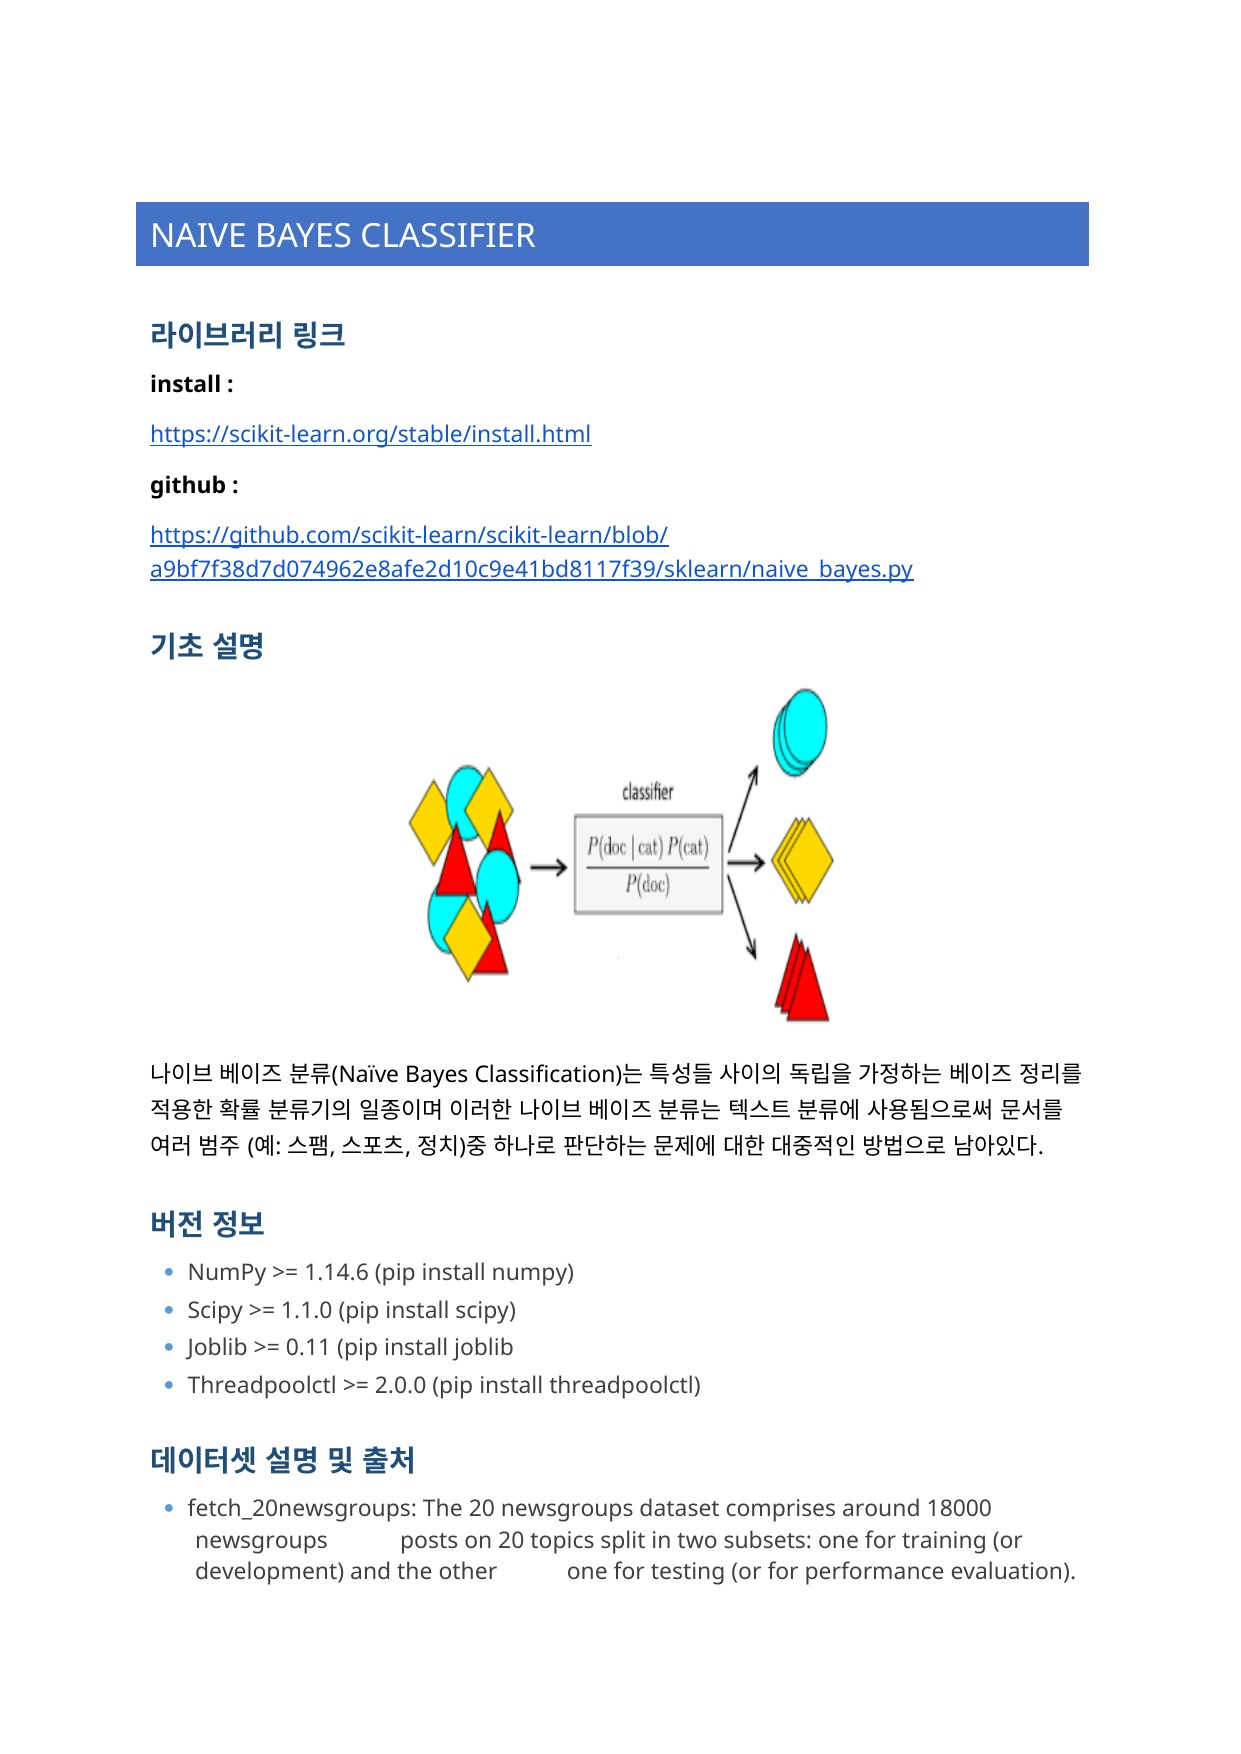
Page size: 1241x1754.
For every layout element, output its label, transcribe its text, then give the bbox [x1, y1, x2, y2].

text install : [150, 368, 1090, 399]
list Threadpoolctl >= 2.0.0 (pip install threadpoolctl) [165, 1369, 1090, 1400]
text Naive bayes classifier [138, 203, 1088, 265]
subtitle 버전 정보 [150, 1202, 1090, 1244]
list Joblib >= 0.11 (pip install joblib [165, 1331, 1090, 1363]
subtitle 기초 설명 [150, 624, 1090, 666]
text 나이브 베이즈 분류(Naïve Bayes Classification)는 특성들 사이의 독립을 가정하는 베이즈 정리를 적용한 확률 분류기의 일종이며 이러한 나이브 베이즈 분류는 텍스트 분류에 사용됨으로써 문서를 여러 범주 (예: 스팸, 스포츠, 정치)중 하나로 판단하는 문제에 대한 대중적인 방법으로 남아있다. [150, 1056, 1090, 1161]
subtitle 데이터셋 설명 및 출처 [150, 1438, 1090, 1480]
text https://scikit-learn.org/stable/install.html [150, 418, 1090, 449]
subtitle 라이브러리 링크 [150, 313, 1090, 355]
list NumPy >= 1.14.6 (pip install numpy) [165, 1256, 1090, 1288]
text https://github.com/scikit-learn/scikit-learn/blob/a9bf7f38d7d074962e8afe2d10c9e41bd8117f39/sklearn/naive_bayes.py [150, 519, 1090, 584]
list Scipy >= 1.1.0 (pip install scipy) [165, 1294, 1090, 1325]
text github : [150, 468, 1090, 500]
picture [405, 678, 836, 1038]
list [165, 1492, 1090, 1586]
